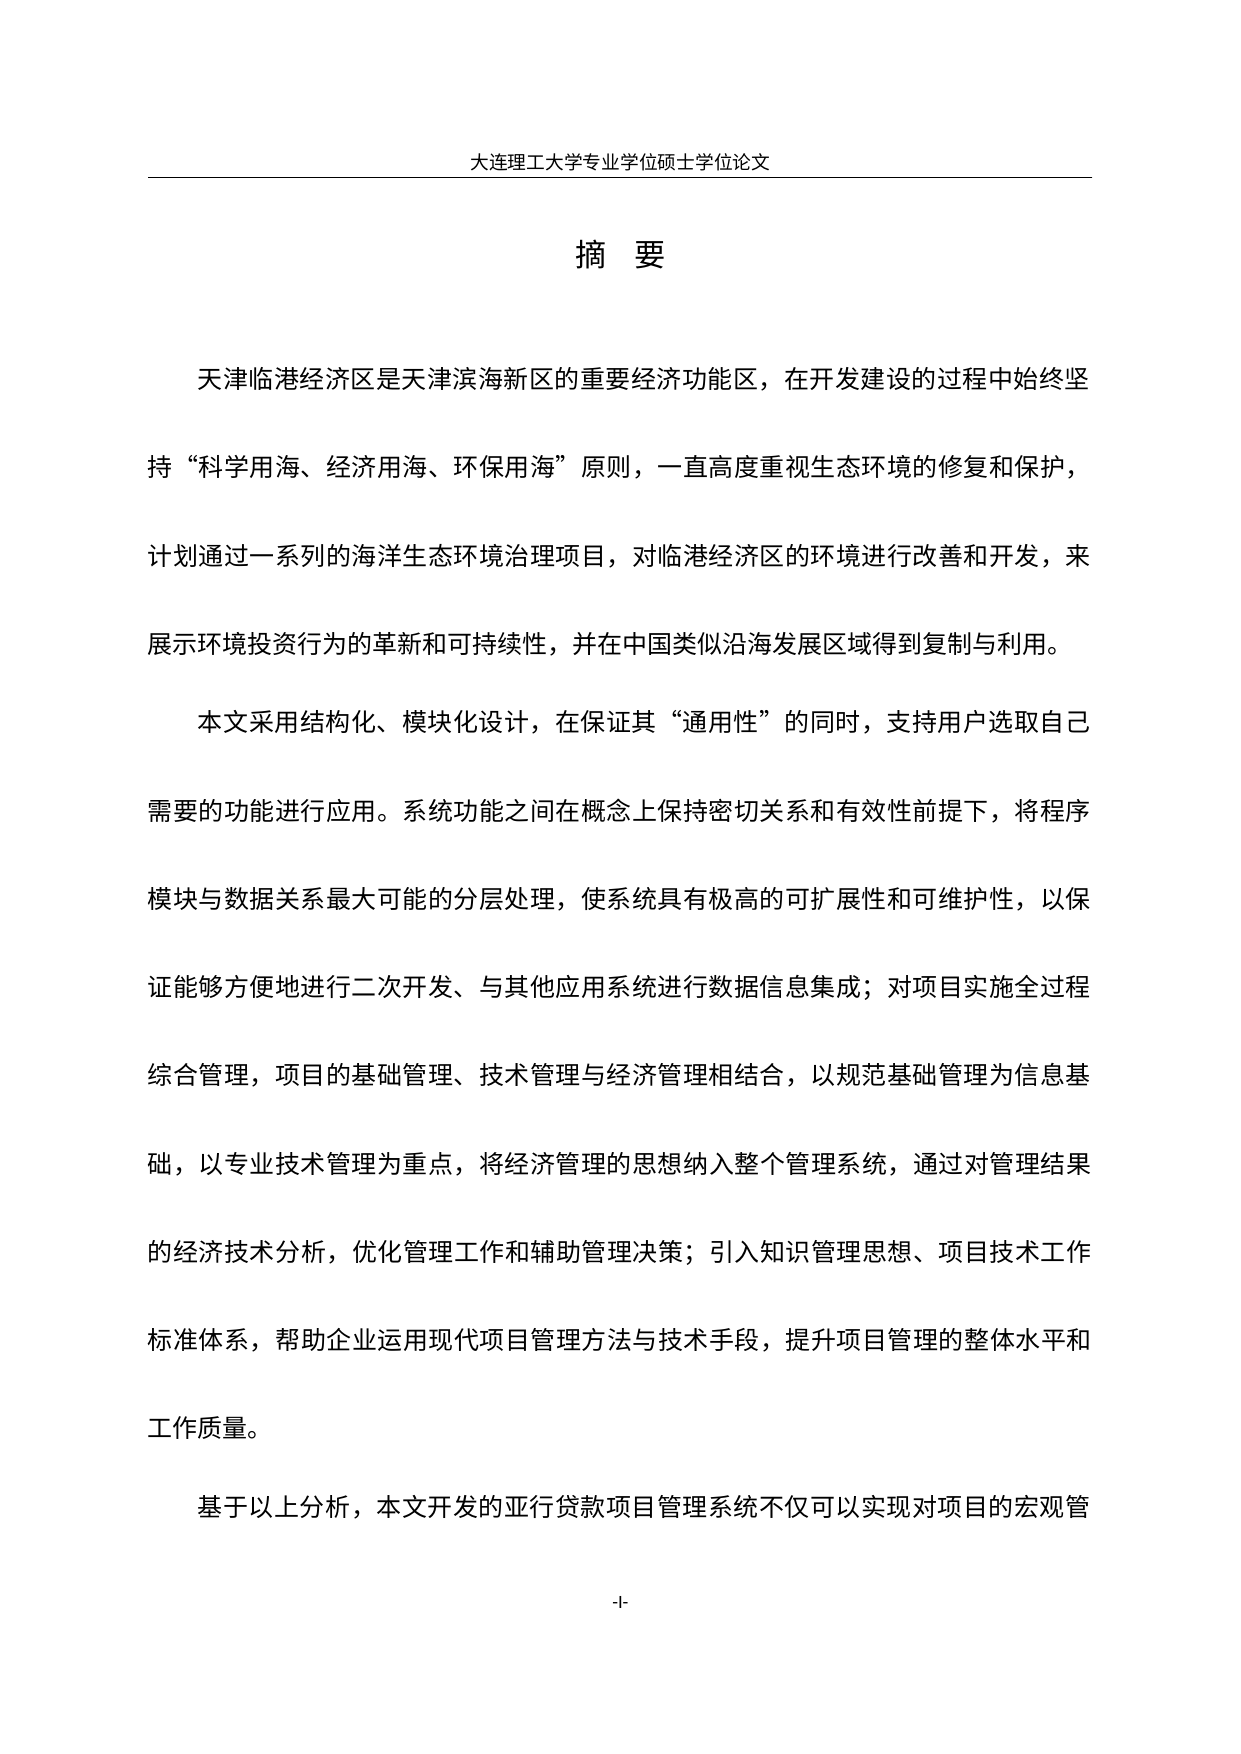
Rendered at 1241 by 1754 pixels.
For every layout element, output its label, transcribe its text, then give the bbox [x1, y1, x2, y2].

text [148, 1472, 1092, 1539]
text 本文采用结构化、模块化设计，在保证其“通用性”的同时，支持用户选取自己需要的功能进行应用。系统功能之间在概念上保持密切关系和有效性前提下，将程序模块与数据关系最大可能的分层处理，使系统具有极高的可扩展性和可维护性，以保证能够方便地进行二次开发、与其他应用系统进行数据信息集成；对项目实施全过程综合管理，项目的基础管理、技术管理与经济管理相结合，以规范基础管理为信息基础，以专业技术管理为重点，将经济管理的思想纳入整个管理系统，通过对管理结果的经济技术分析，优化管理工作和辅助管理决策；引入知识管理思想、项目技术工作标准体系，帮助企业运用现代项目管理方法与技术手段，提升项目管理的整体水平和工作质量。 [148, 687, 1092, 1461]
text 天津临港经济区是天津滨海新区的重要经济功能区，在开发建设的过程中始终坚持“科学用海、经济用海、环保用海”原则，一直高度重视生态环境的修复和保护，计划通过一系列的海洋生态环境治理项目，对临港经济区的环境进行改善和开发，来展示环境投资行为的革新和可持续性，并在中国类似沿海发展区域得到复制与利用。 [148, 344, 1092, 676]
text 摘 要 [148, 219, 1092, 287]
